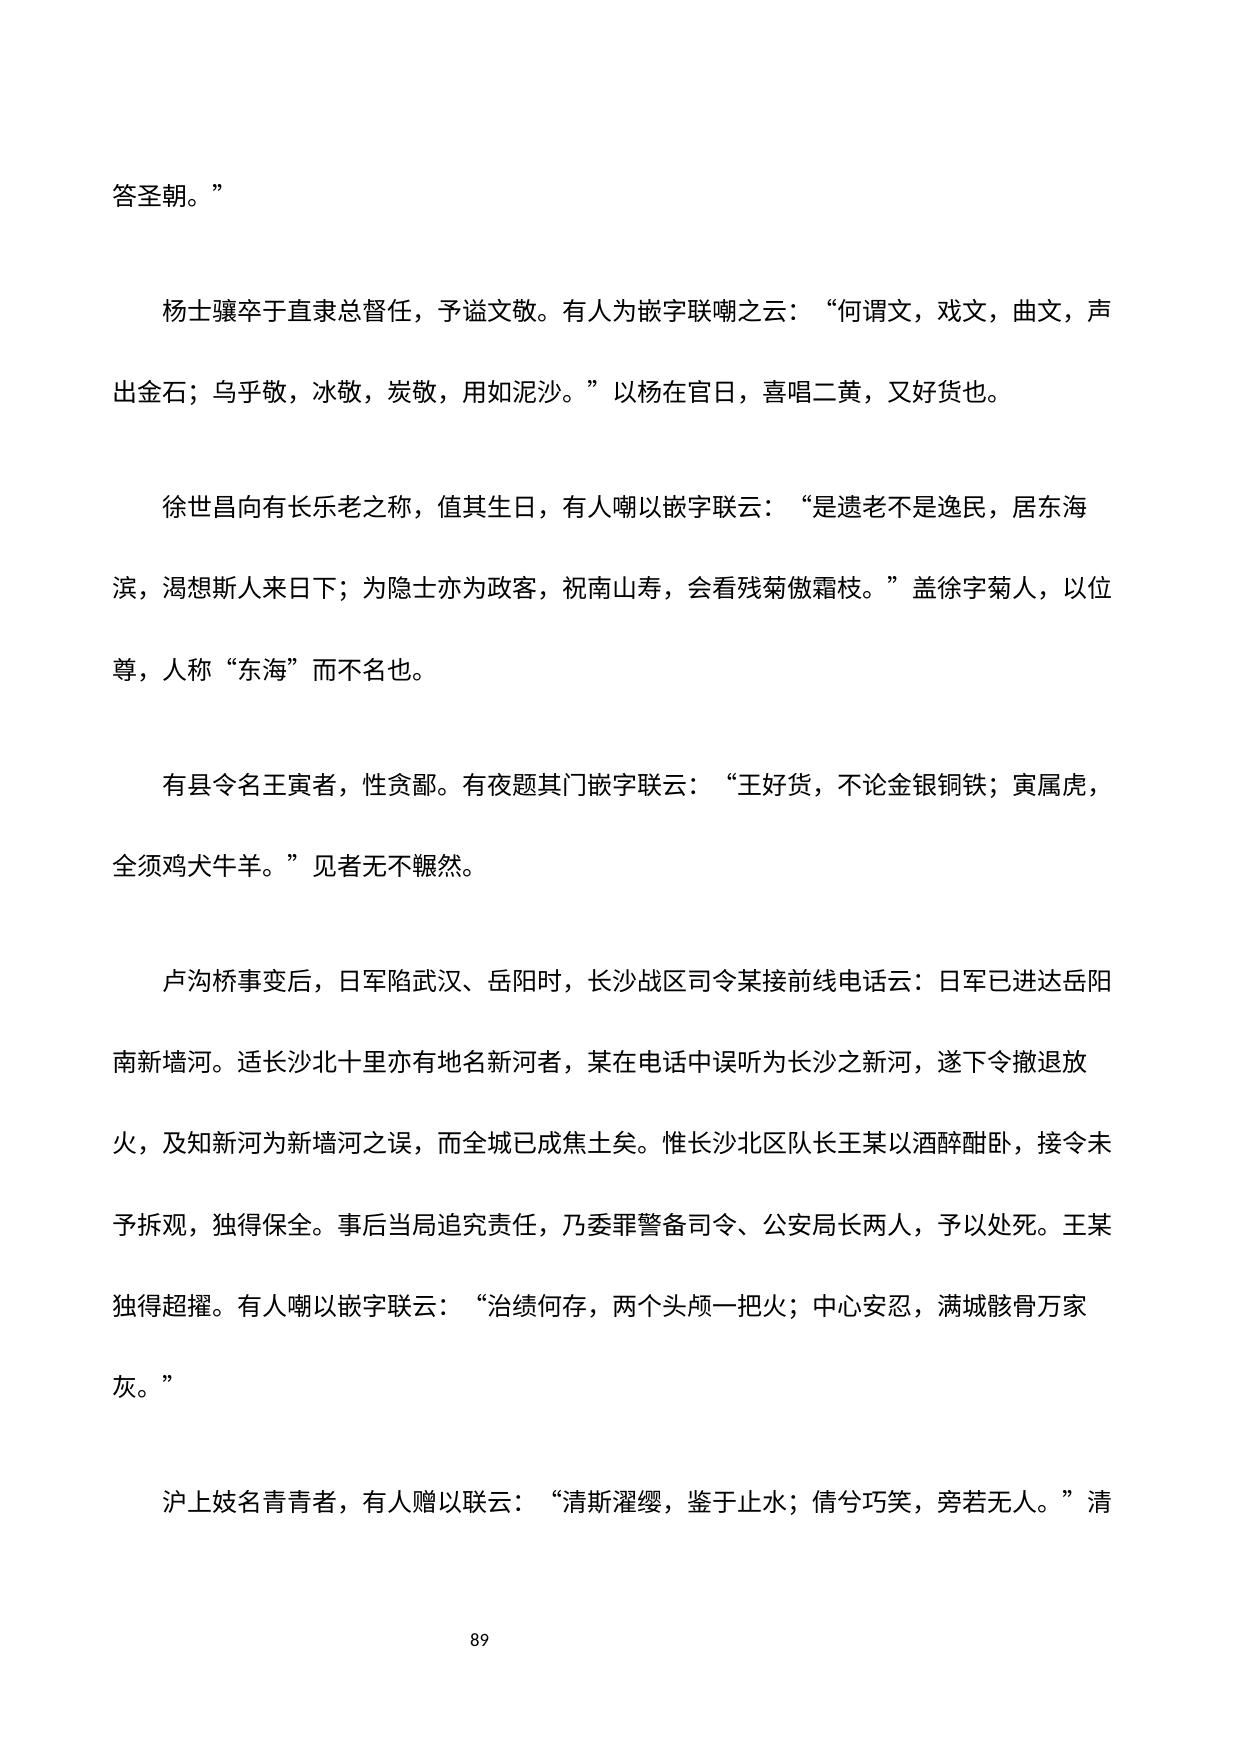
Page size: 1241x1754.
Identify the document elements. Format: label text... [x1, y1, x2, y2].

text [112, 1468, 1128, 1533]
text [112, 162, 1128, 227]
text 徐世昌向有长乐老之称，值其生日，有人嘲以嵌字联云：“是遗老不是逸民，居东海滨，渴想斯人来日下；为隐士亦为政客，祝南山寿，会看残菊傲霜枝。”盖徐字菊人，以位尊，人称“东海”而不名也。 [112, 473, 1128, 701]
text 有县令名王寅者，性贪鄙。有夜题其门嵌字联云：“王好货，不论金银铜铁；寅属虎，全须鸡犬牛羊。”见者无不冁然。 [112, 751, 1128, 897]
text 卢沟桥事变后，日军陷武汉、岳阳时，长沙战区司令某接前线电话云：日军已进达岳阳南新墙河。适长沙北十里亦有地名新河者，某在电话中误听为长沙之新河，遂下令撤退放火，及知新河为新墙河之误，而全城已成焦土矣。惟长沙北区队长王某以酒醉酣卧，接令未予拆观，独得保全。事后当局追究责任，乃委罪警备司令、公安局长两人，予以处死。王某独得超擢。有人嘲以嵌字联云：“治绩何存，两个头颅一把火；中心安忍，满城骸骨万家灰。” [112, 947, 1128, 1418]
text 杨士骧卒于直隶总督任，予谥文敬。有人为嵌字联嘲之云：“何谓文，戏文，曲文，声出金石；乌乎敬，冰敬，炭敬，用如泥沙。”以杨在官日，喜唱二黄，又好货也。 [112, 277, 1128, 423]
